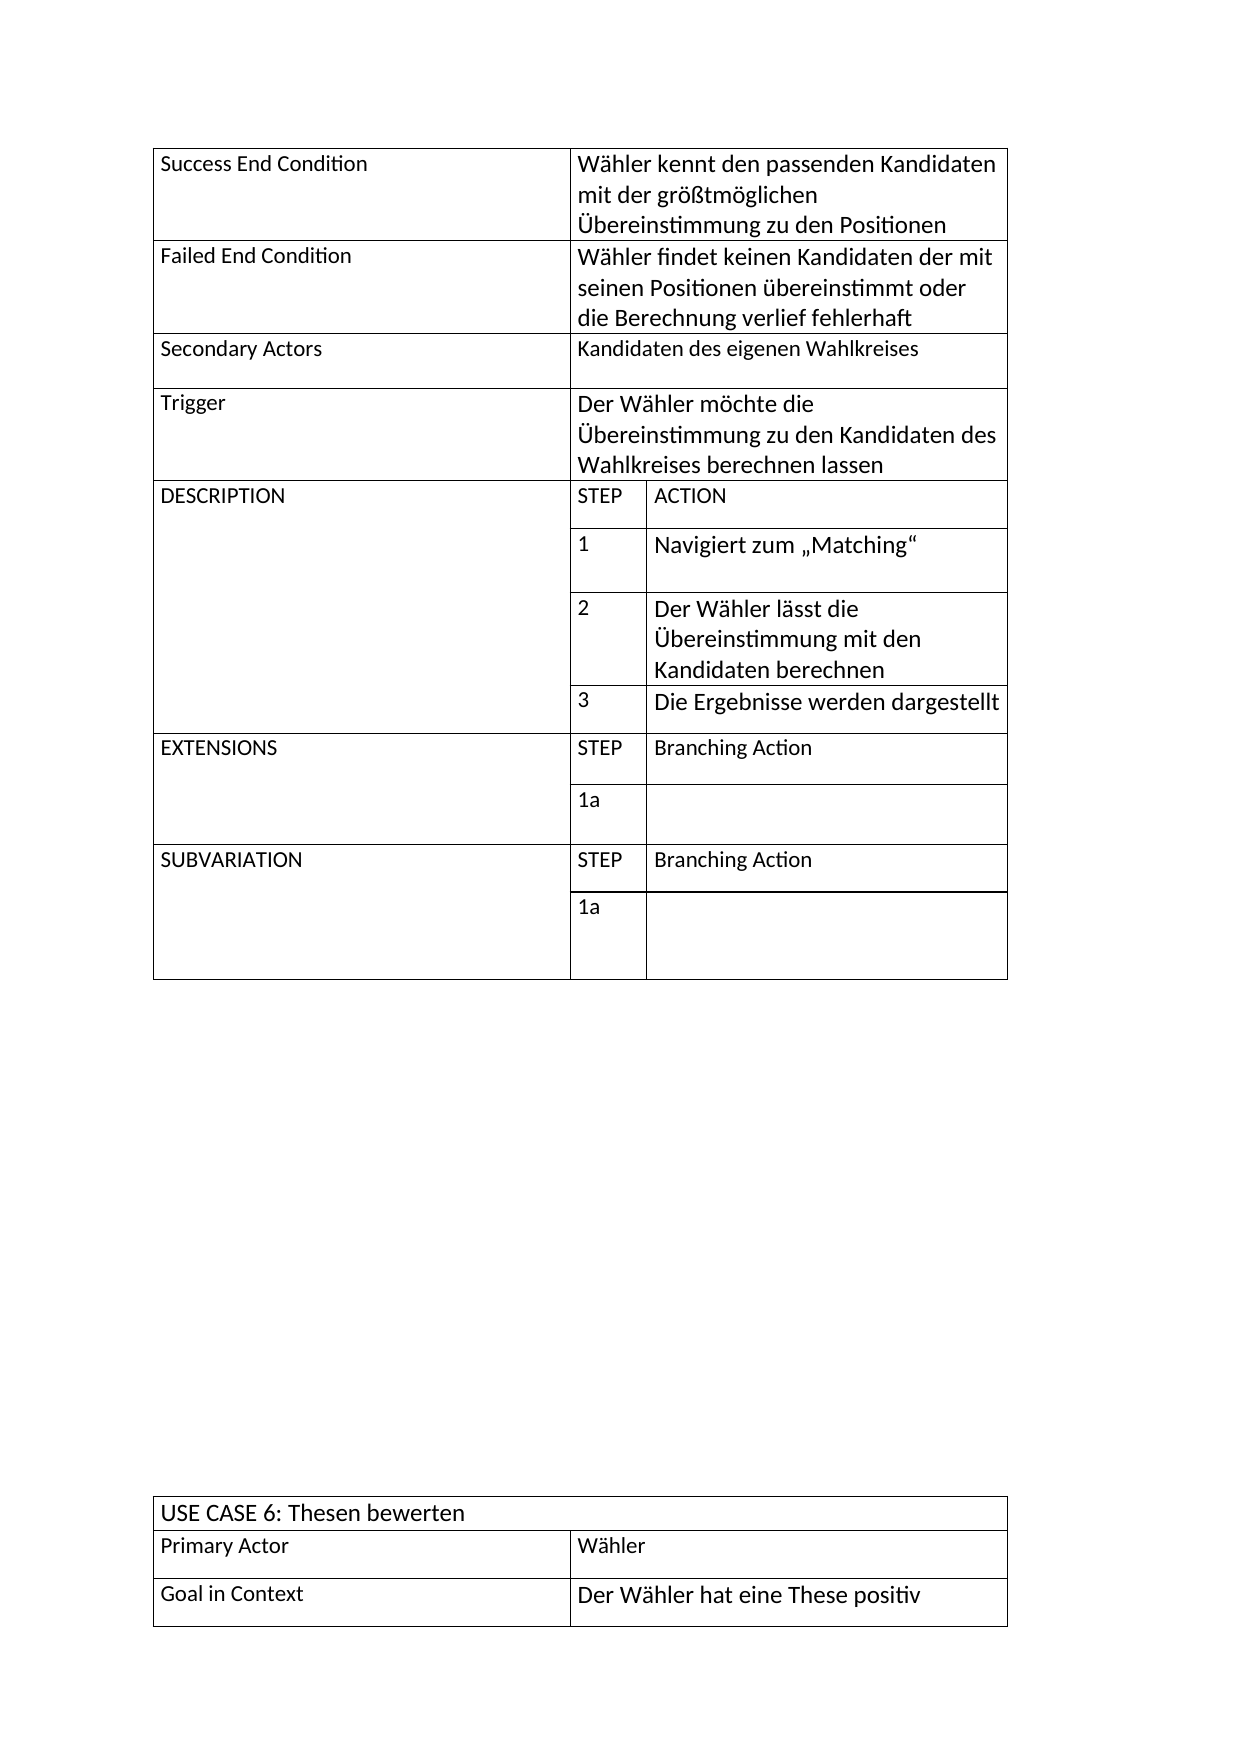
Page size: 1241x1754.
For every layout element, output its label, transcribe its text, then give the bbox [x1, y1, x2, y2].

table_cell Navigiert zum „Matching“ [647, 529, 1007, 592]
table_cell 2 [571, 593, 646, 684]
table_cell Primary Actor [154, 1531, 570, 1578]
table_cell Der Wähler möchte die Übereinstimmung zu den Kandidaten des Wahlkreises berechnen lassen [571, 389, 1007, 480]
table_cell Branching Action [647, 845, 1007, 891]
table_cell Goal in Context [154, 1579, 570, 1626]
table_cell STEP [571, 845, 646, 891]
table_cell Success End Condition [154, 149, 570, 240]
table_cell 1a [571, 893, 646, 979]
table_cell ACTION [647, 481, 1007, 528]
table_cell Der Wähler lässt die Übereinstimmung mit den Kandidaten berechnen [647, 593, 1007, 684]
table_cell Der Wähler hat eine These positiv bewertet und der öffentliche Zähler der These wurde hochgezählt [571, 1579, 1007, 1626]
table_header USE CASE 6: Thesen bewerten [154, 1497, 1007, 1530]
table_cell SUBVARIATION [154, 845, 570, 979]
table_cell Trigger [154, 389, 570, 480]
table_cell Branching Action [647, 734, 1007, 784]
table_cell Kandidaten des eigenen Wahlkreises [571, 334, 1007, 387]
table_cell Secondary Actors [154, 334, 570, 387]
table_cell Wähler [571, 1531, 1007, 1578]
table_cell STEP [571, 481, 646, 528]
table_cell 1a [571, 785, 646, 844]
table_cell Wähler kennt den passenden Kandidaten mit der größtmöglichen Übereinstimmung zu den Positionen [571, 149, 1007, 240]
table_cell EXTENSIONS [154, 734, 570, 844]
table_cell Die Ergebnisse werden dargestellt [647, 686, 1007, 732]
table_cell [647, 785, 1007, 844]
table_cell Failed End Condition [154, 241, 570, 333]
table_cell STEP [571, 734, 646, 784]
table_cell 1 [571, 529, 646, 592]
table_cell [647, 893, 1007, 979]
table_cell Wähler findet keinen Kandidaten der mit seinen Positionen übereinstimmt oder die Berechnung verlief fehlerhaft [571, 241, 1007, 333]
table_cell DESCRIPTION [154, 481, 570, 732]
table_cell 3 [571, 686, 646, 732]
